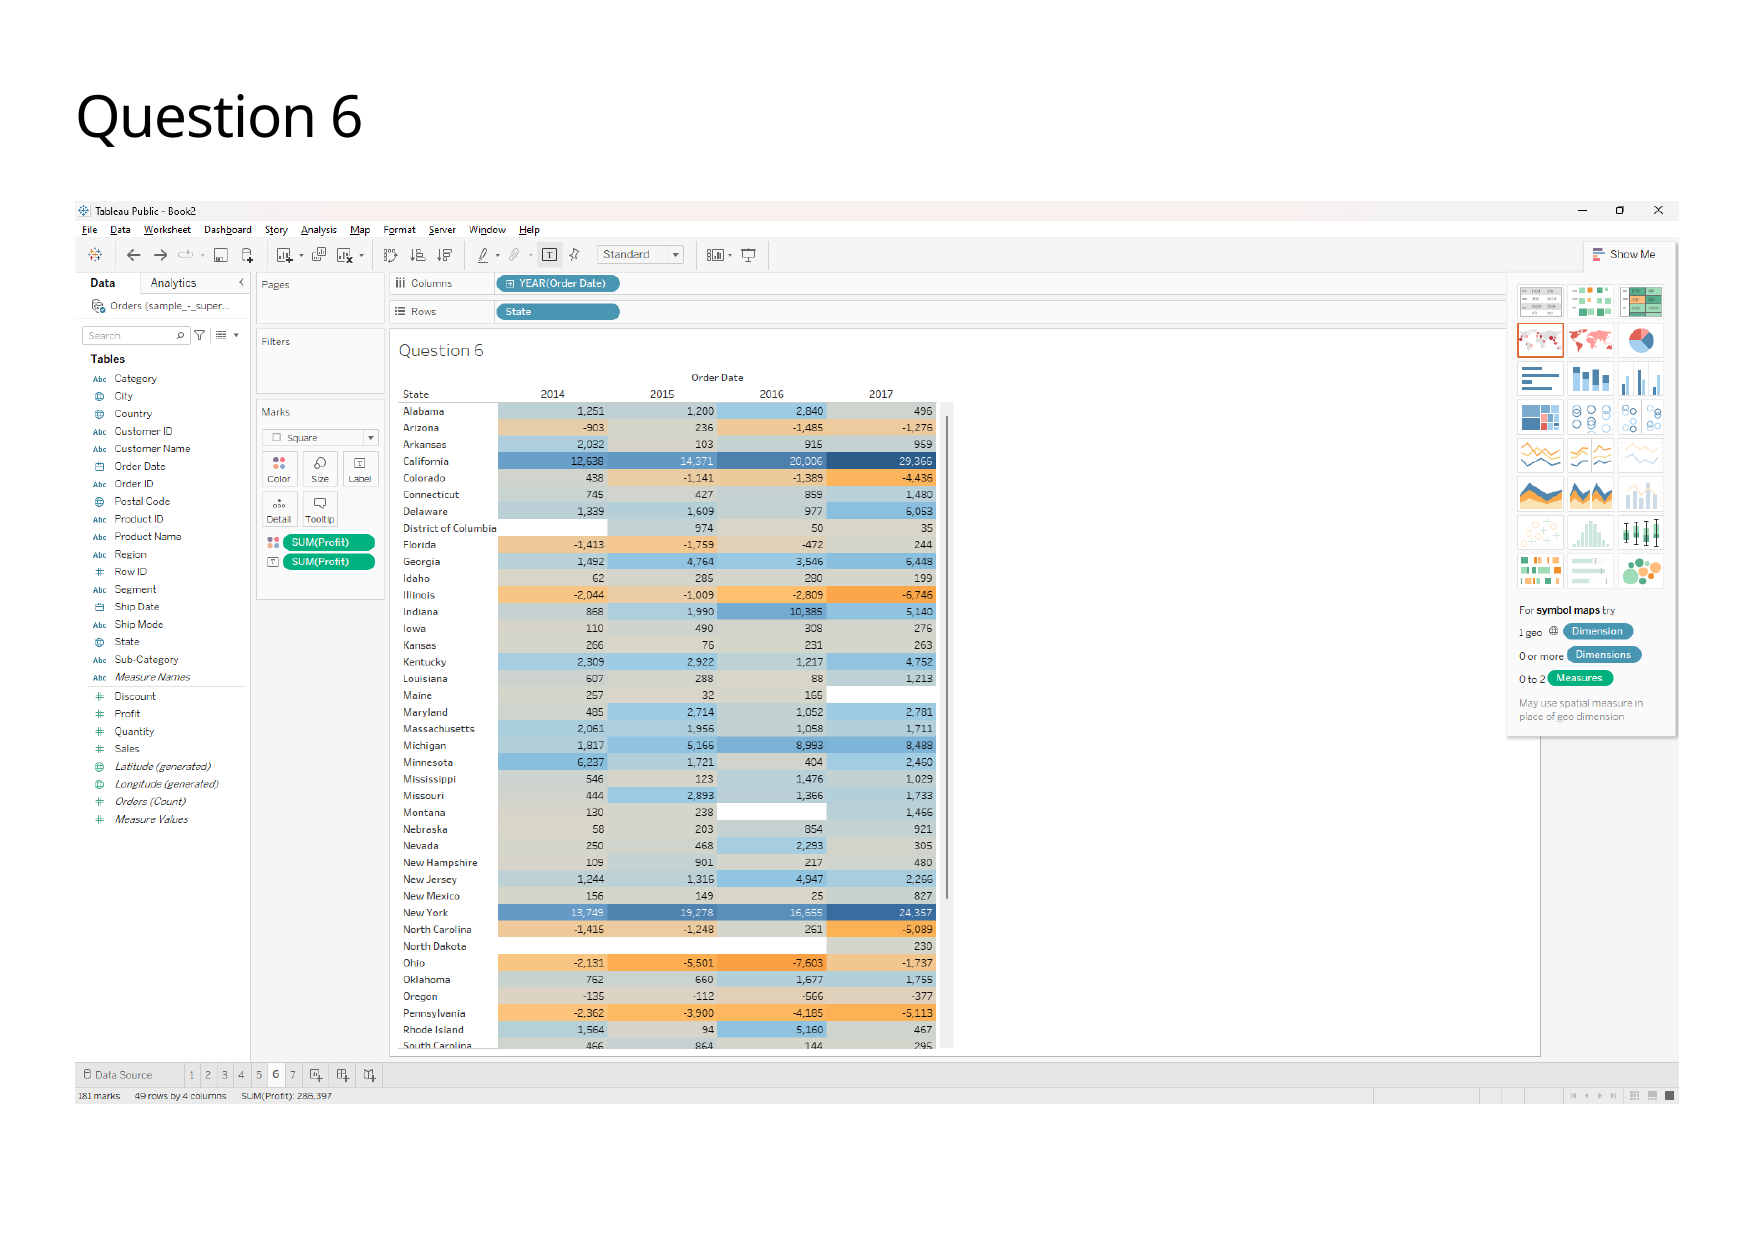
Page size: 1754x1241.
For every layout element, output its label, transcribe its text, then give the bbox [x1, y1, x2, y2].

picture [75, 201, 1679, 1104]
title Question 6 [75, 75, 1679, 154]
